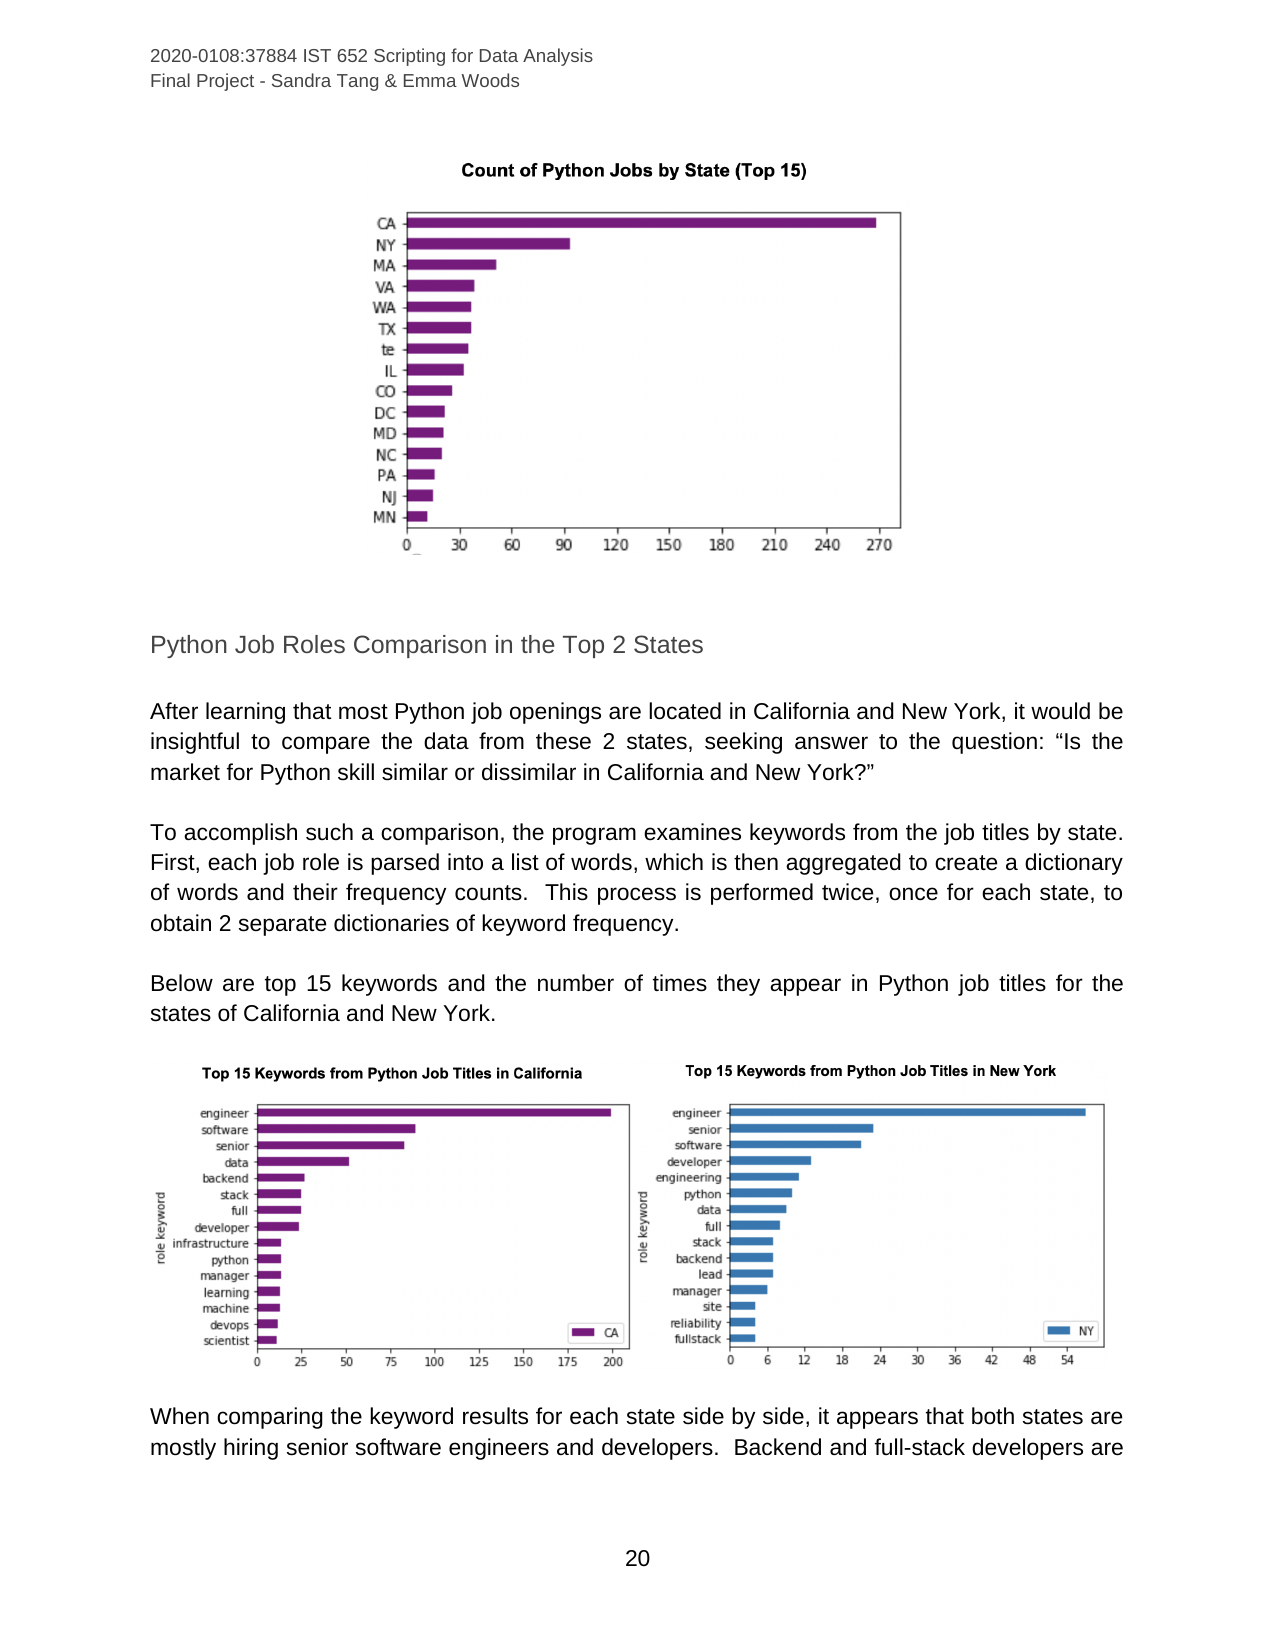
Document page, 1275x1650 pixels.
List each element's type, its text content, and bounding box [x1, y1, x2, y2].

text After learning that most Python job openings are located in California and New York, it would be insightful to compare the data from these 2 states, seeking answer to the question: “Is the market for Python skill similar or dissimilar in California and New York?” [150, 698, 1125, 785]
subtitle Python Job Roles Comparison in the Top 2 States [150, 630, 1125, 659]
picture [150, 1060, 1110, 1370]
picture [363, 150, 912, 555]
text To accomplish such a comparison, the program examines keywords from the job titles by state. First, each job role is parsed into a list of words, which is then aggregated to create a dictionary of words and their frequency counts. This process is performed twice, once for each state, to obtain 2 separate dictionaries of keyword frequency. [150, 819, 1125, 936]
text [150, 1403, 1125, 1460]
text Below are top 15 keywords and the number of times they appear in Python job titles for the states of California and New York. [150, 970, 1125, 1026]
